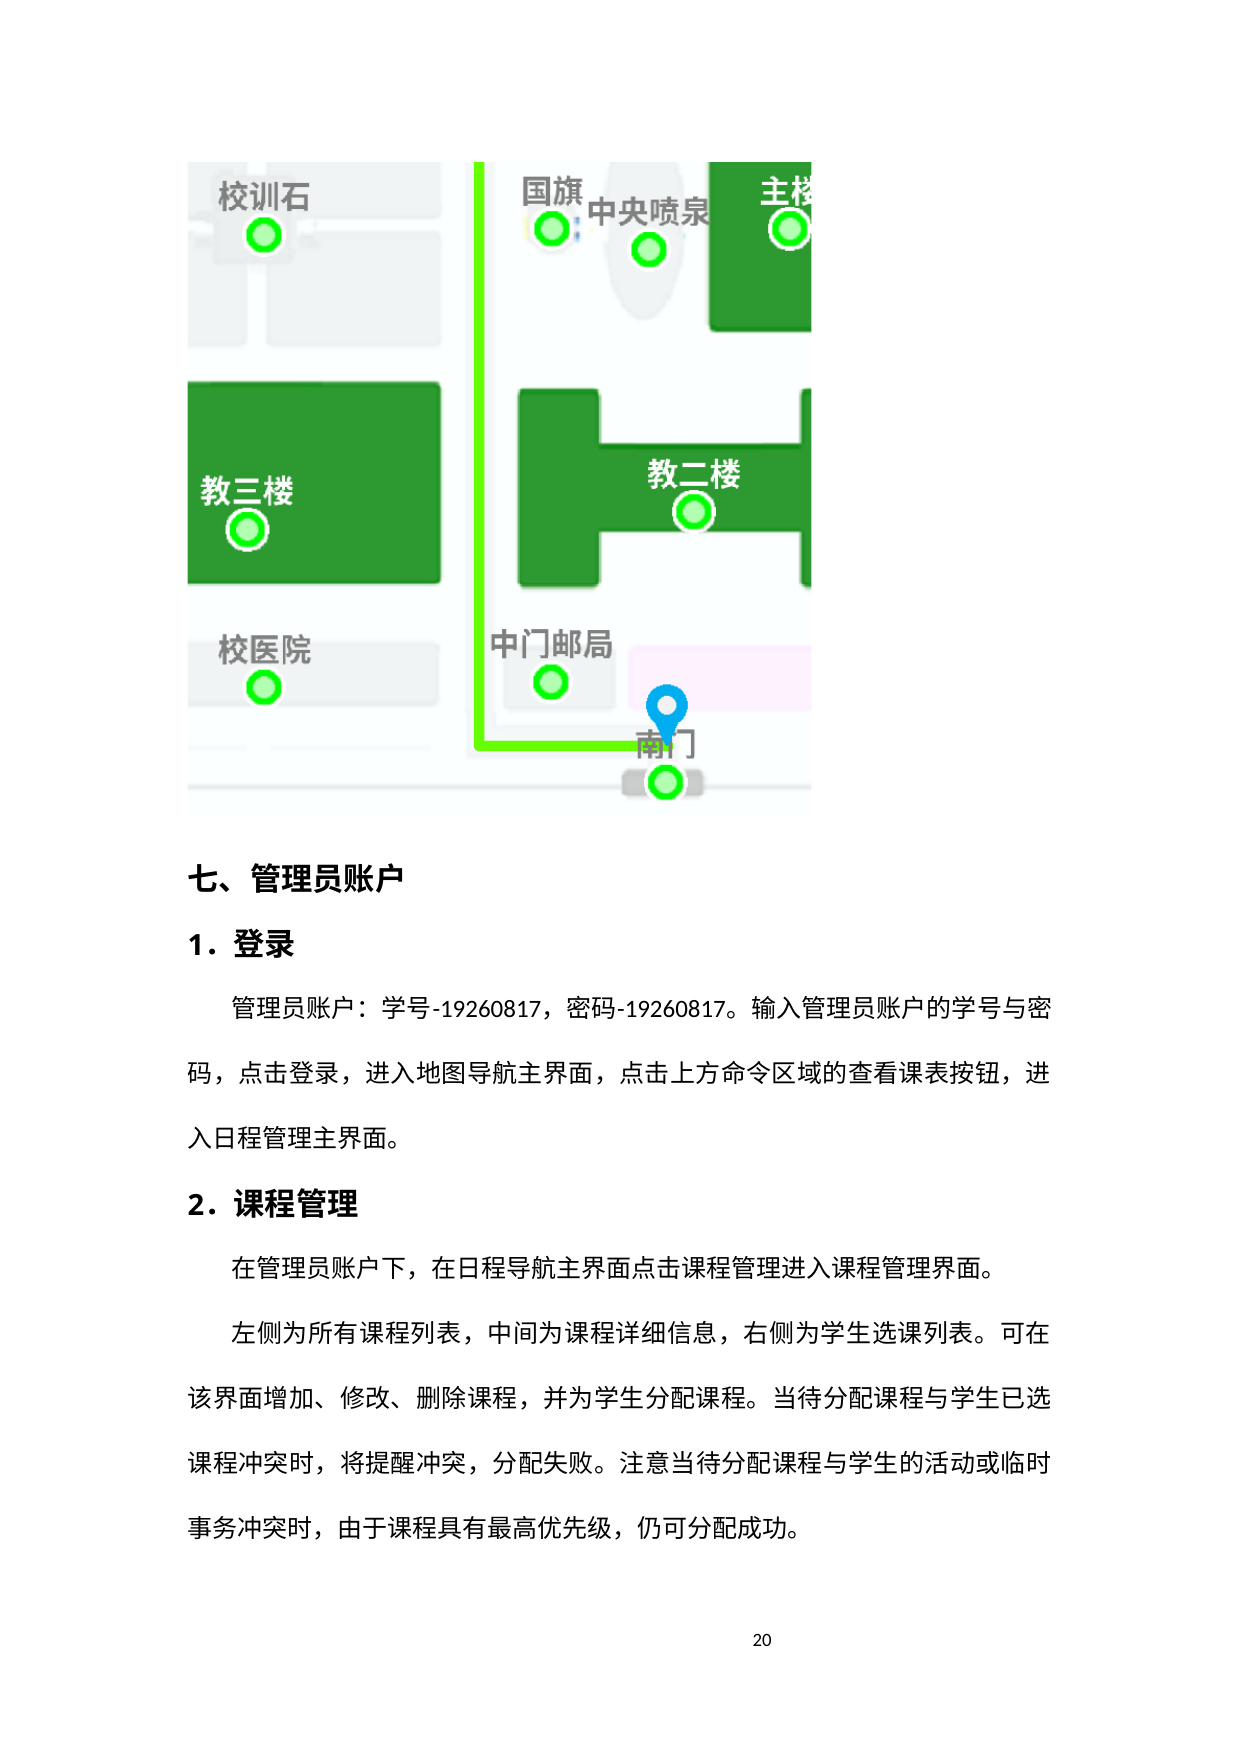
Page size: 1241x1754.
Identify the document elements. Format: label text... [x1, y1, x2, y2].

list 登录 [187, 909, 1053, 974]
list 管理员账户：学号-19260817，密码-19260817。输入管理员账户的学号与密码，点击登录，进入地图导航主界面，点击上方命令区域的查看课表按钮，进入日程管理主界面。 [187, 974, 1053, 1169]
picture [187, 162, 812, 816]
list 左侧为所有课程列表，中间为课程详细信息，右侧为学生选课列表。可在该界面增加、修改、删除课程，并为学生分配课程。当待分配课程与学生已选课程冲突时，将提醒冲突，分配失败。注意当待分配课程与学生的活动或临时事务冲突时，由于课程具有最高优先级，仍可分配成功。 [187, 1299, 1053, 1559]
list 在管理员账户下，在日程导航主界面点击课程管理进入课程管理界面。 [187, 1234, 1053, 1299]
list 课程管理 [187, 1169, 1053, 1234]
list 管理员账户 [187, 844, 1053, 909]
